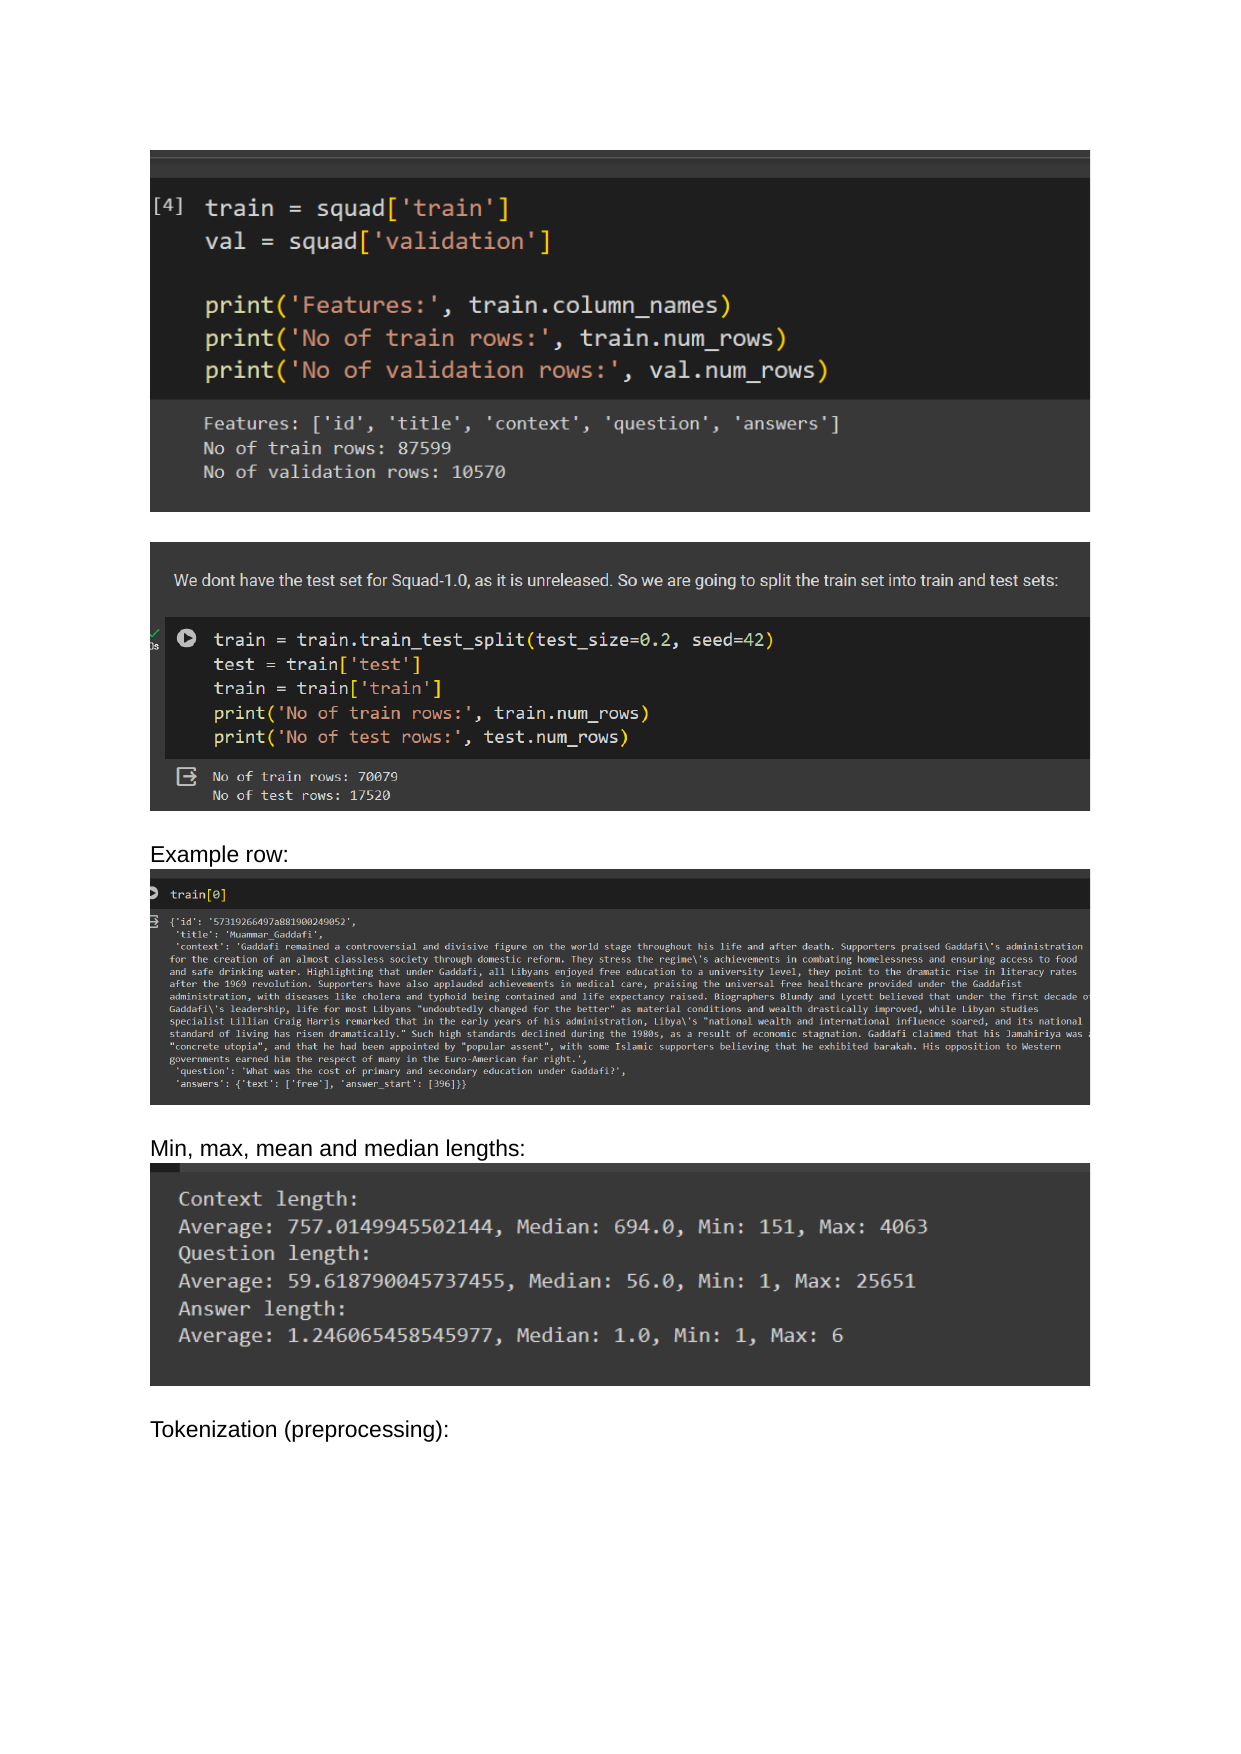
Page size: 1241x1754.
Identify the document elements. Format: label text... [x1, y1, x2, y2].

text Tokenization (preprocessing): [150, 1416, 1090, 1443]
picture [150, 542, 1091, 811]
text Example row: [150, 841, 1090, 867]
picture [150, 1163, 1091, 1386]
picture [150, 869, 1091, 1105]
picture [150, 150, 1091, 512]
text Min, max, mean and median lengths: [150, 1135, 1090, 1162]
